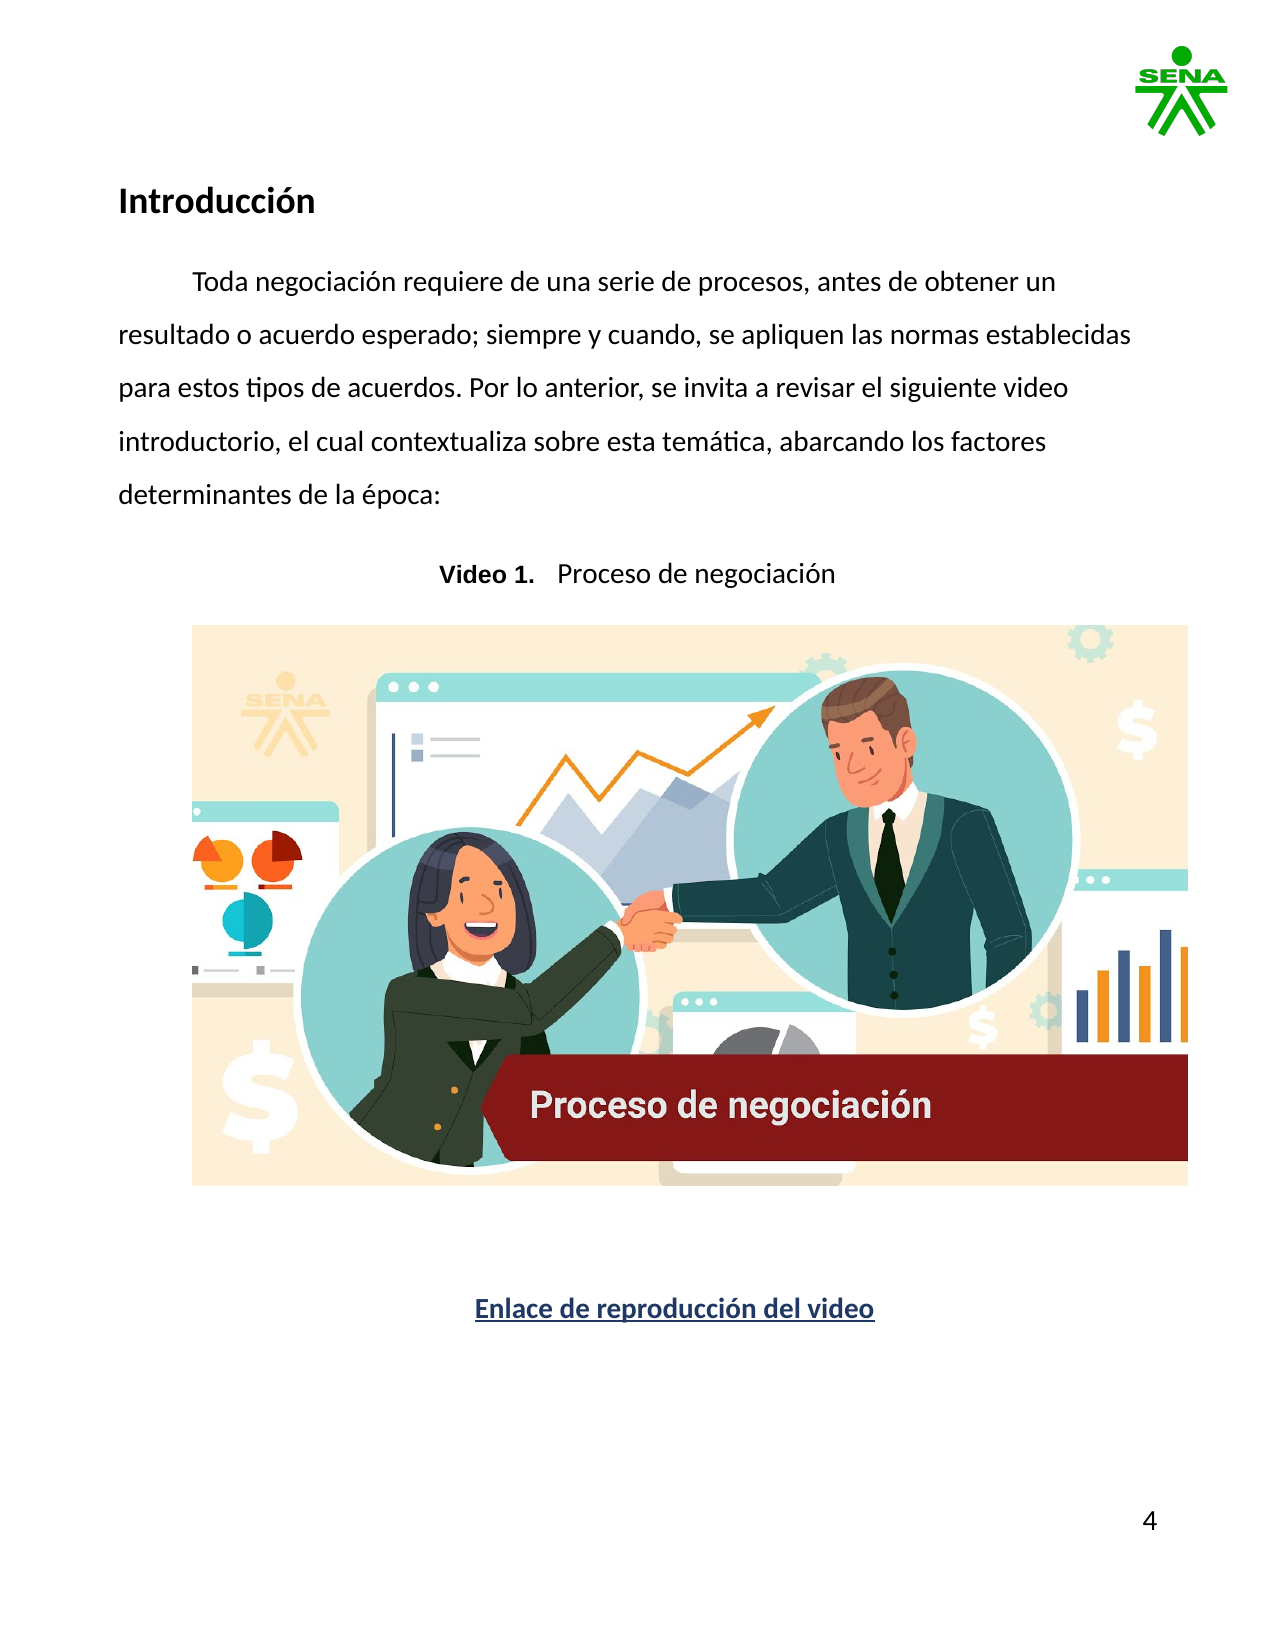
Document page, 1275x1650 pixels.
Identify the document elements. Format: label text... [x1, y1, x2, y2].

text Toda negociación requiere de una serie de procesos, antes de obtener un resultado o acuerdo esperado; siempre y cuando, se apliquen las normas establecidas para estos tipos de acuerdos. Por lo anterior, se invita a revisar el siguiente video introductorio, el cual contextualiza sobre esta temática, abarcando los factores determinantes de la época: [118, 263, 1157, 512]
text Proceso de negociación [118, 555, 1157, 590]
picture [1135, 46, 1228, 136]
text Enlace de reproducción del video [118, 1290, 1157, 1325]
text Introducción [118, 177, 1157, 223]
picture [192, 625, 1188, 1186]
